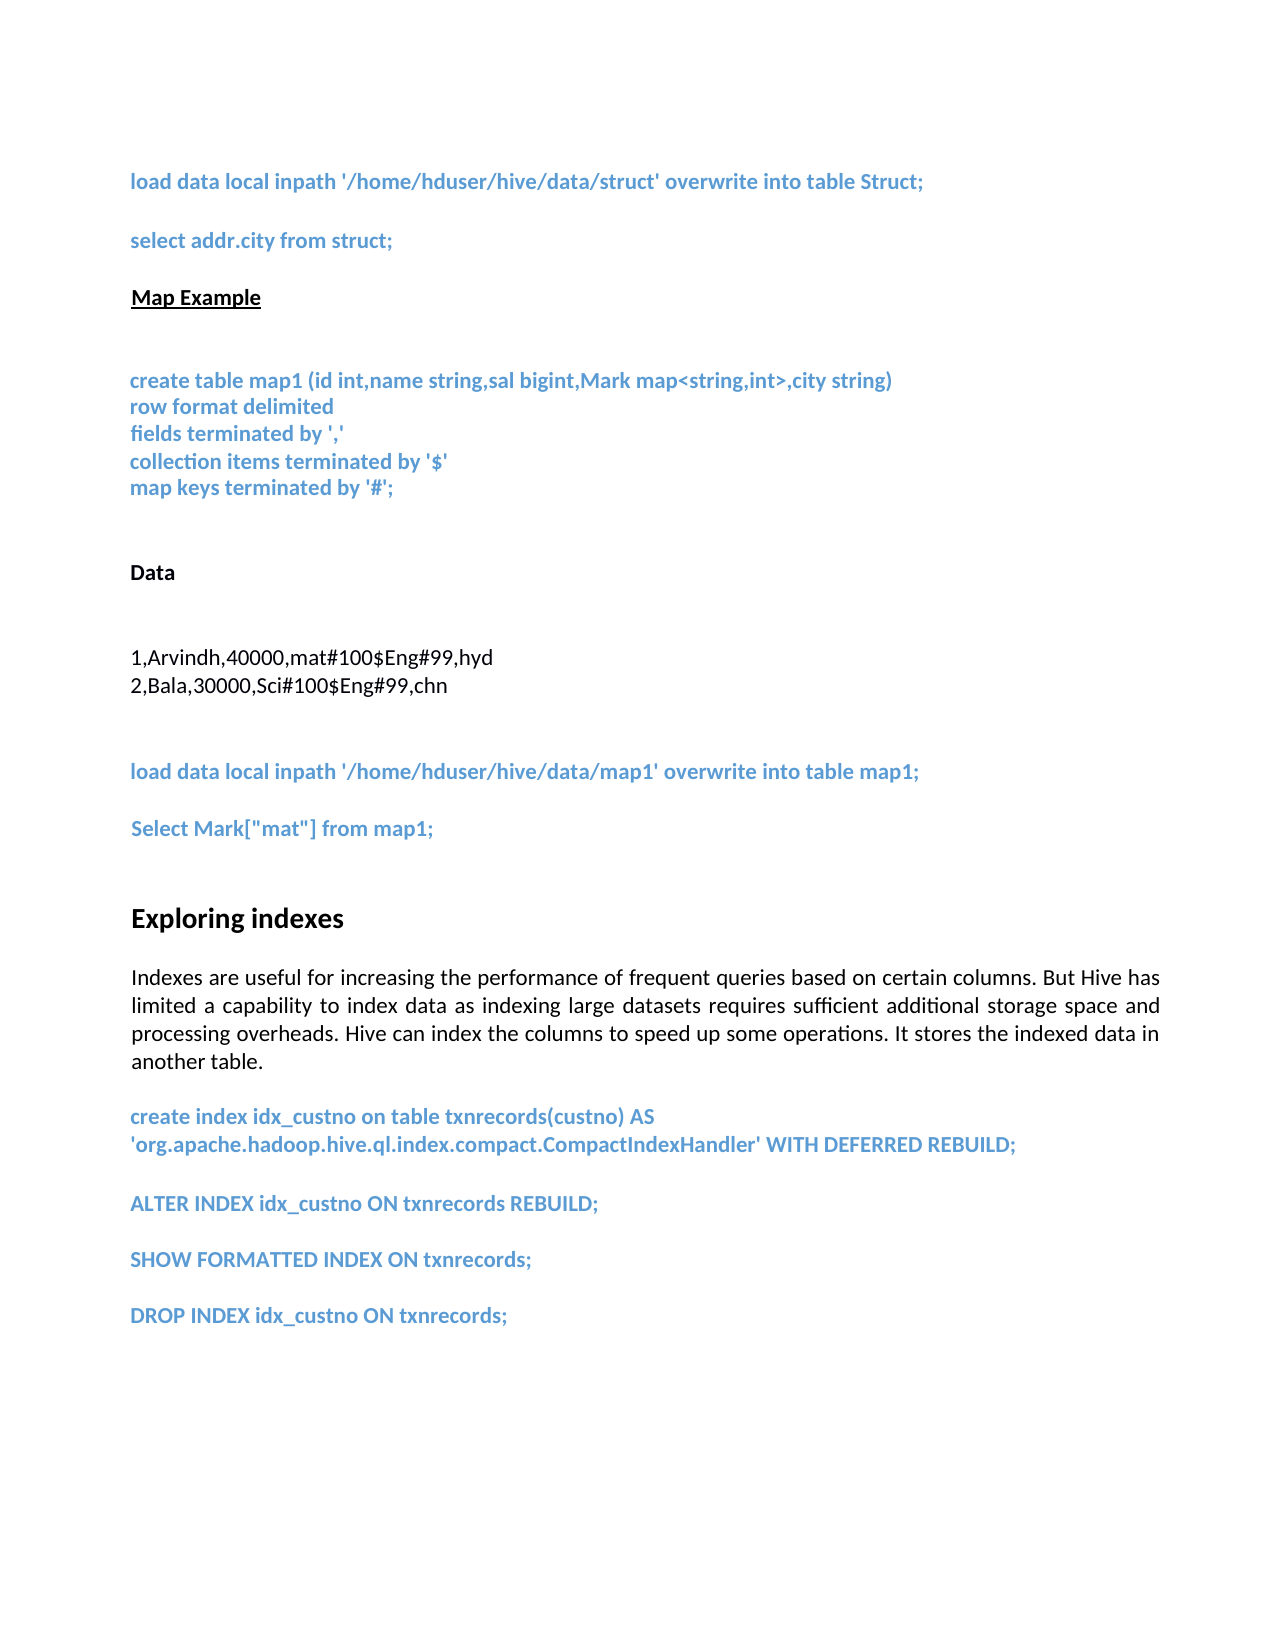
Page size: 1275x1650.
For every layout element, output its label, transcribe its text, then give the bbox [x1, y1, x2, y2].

subtitle create index idx_custno on table txnrecords(custno) AS 'org.apache.hadoop.hive.ql.index.compact.CompactIndexHandler' WITH DEFERRED REBUILD; [130, 1102, 1019, 1158]
text ALTER INDEX idx_custno ON txnrecords REBUILD; SHOW FORMATTED INDEX ON txnrecords; [130, 1189, 601, 1273]
text create table map1 (id int,name string,sal bigint,Mark map<string,int>,city string) row format delimited [129, 367, 895, 420]
text 1,Arvindh,40000,mat#100$Eng#99,hyd 2,Bala,30000,Sci#100$Eng#99,chn [130, 643, 496, 699]
text Map Example [131, 285, 1275, 311]
text Data [130, 558, 1275, 587]
text Exploring indexes [131, 900, 1275, 936]
text collection items terminated by '$' map keys terminated by '#'; [129, 448, 450, 501]
text fields terminated by ',' [130, 420, 1275, 447]
subtitle load data local inpath '/home/hduser/hive/data/struct' overwrite into table Struct; select addr.city from struct; [130, 167, 926, 254]
subtitle load data local inpath '/home/hduser/hive/data/map1' overwrite into table map1; Select Mark["mat"] from map1; [130, 757, 922, 842]
text DROP INDEX idx_custno ON txnrecords; [130, 1302, 1275, 1329]
text Indexes are useful for increasing the performance of frequent queries based on certain columns. But Hive has limited a capability to index data as indexing large datasets requires sufficient additional storage space and processing overheads. Hive can index the columns to speed up some operations. It stores the indexed data in another table. [131, 963, 1163, 1075]
